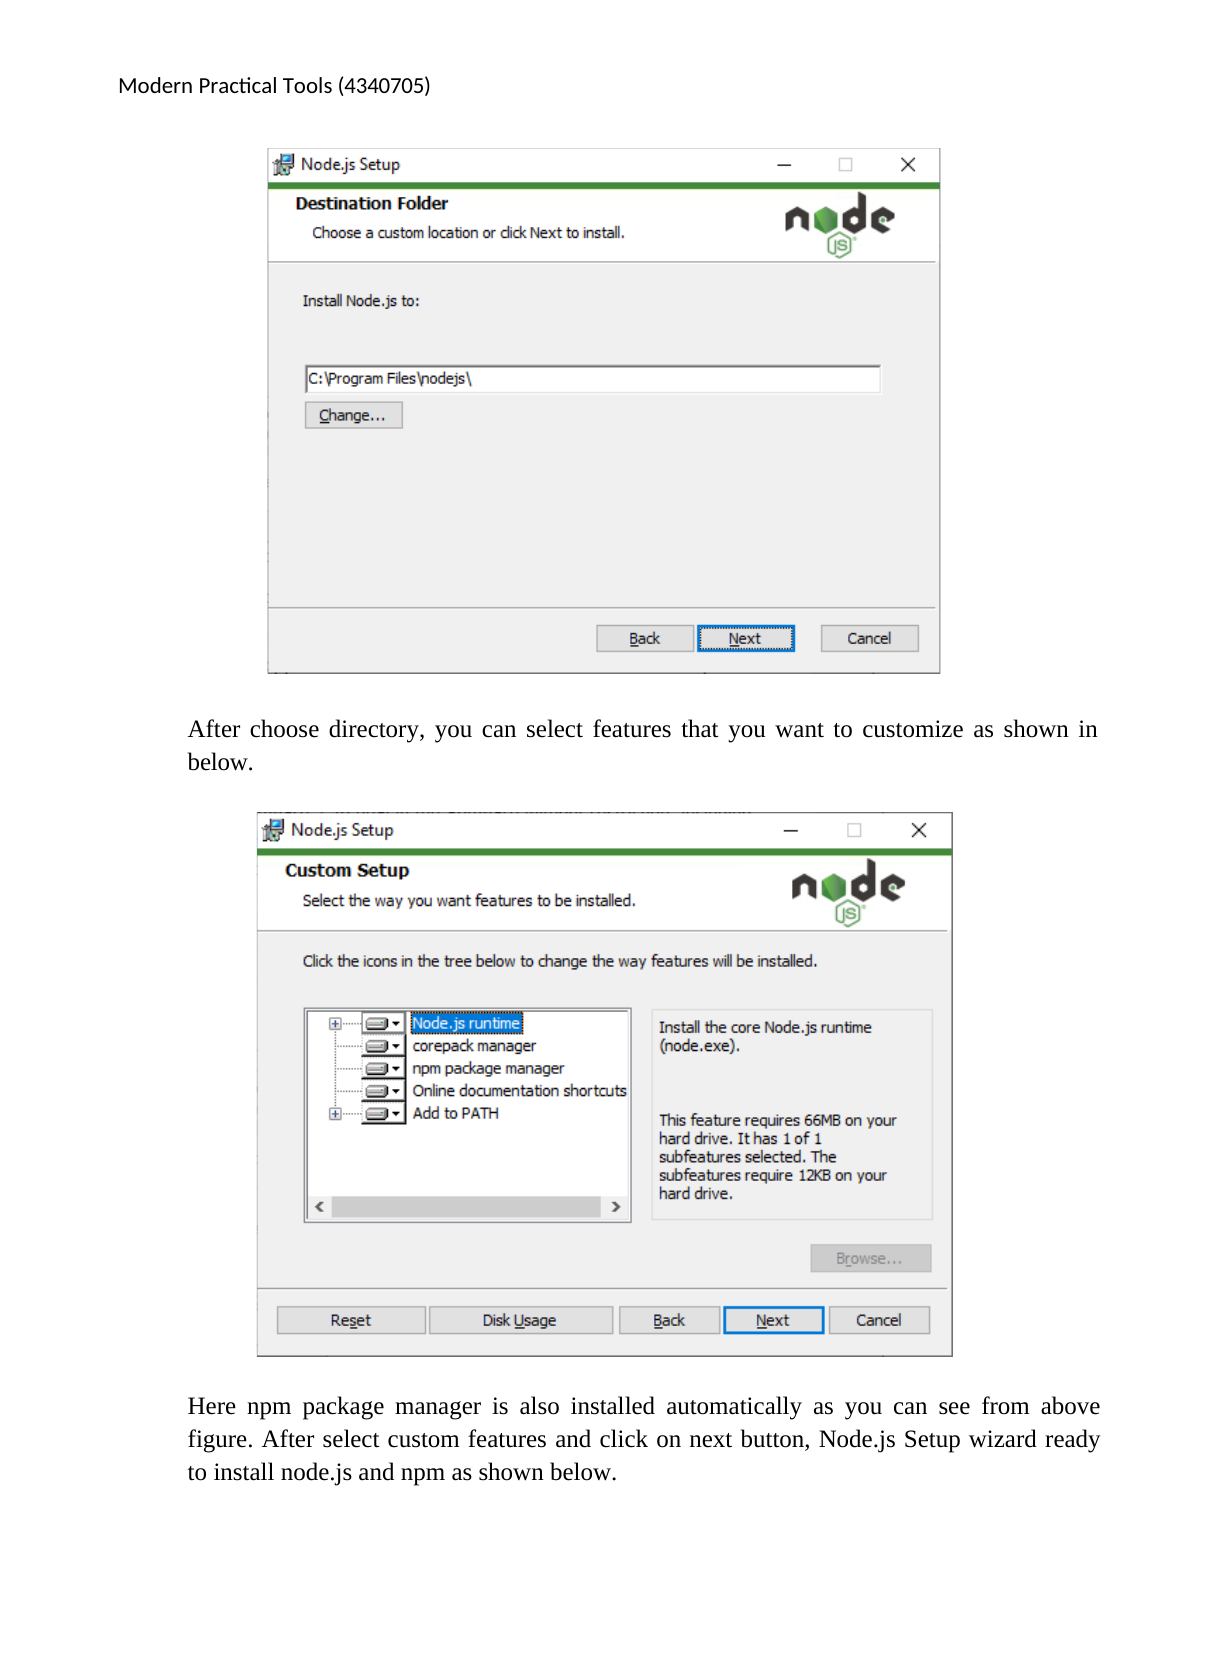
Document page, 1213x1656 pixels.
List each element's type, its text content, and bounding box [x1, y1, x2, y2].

picture [267, 148, 941, 674]
text After choose directory, you can select features that you want to customize as shown in below. [187, 714, 1099, 775]
text Here npm package manager is also installed automatically as you can see from above figure. After select custom features and click on next button, Node.js Setup wizard ready to install node.js and npm as shown below. [187, 1391, 1100, 1486]
picture [256, 812, 953, 1357]
